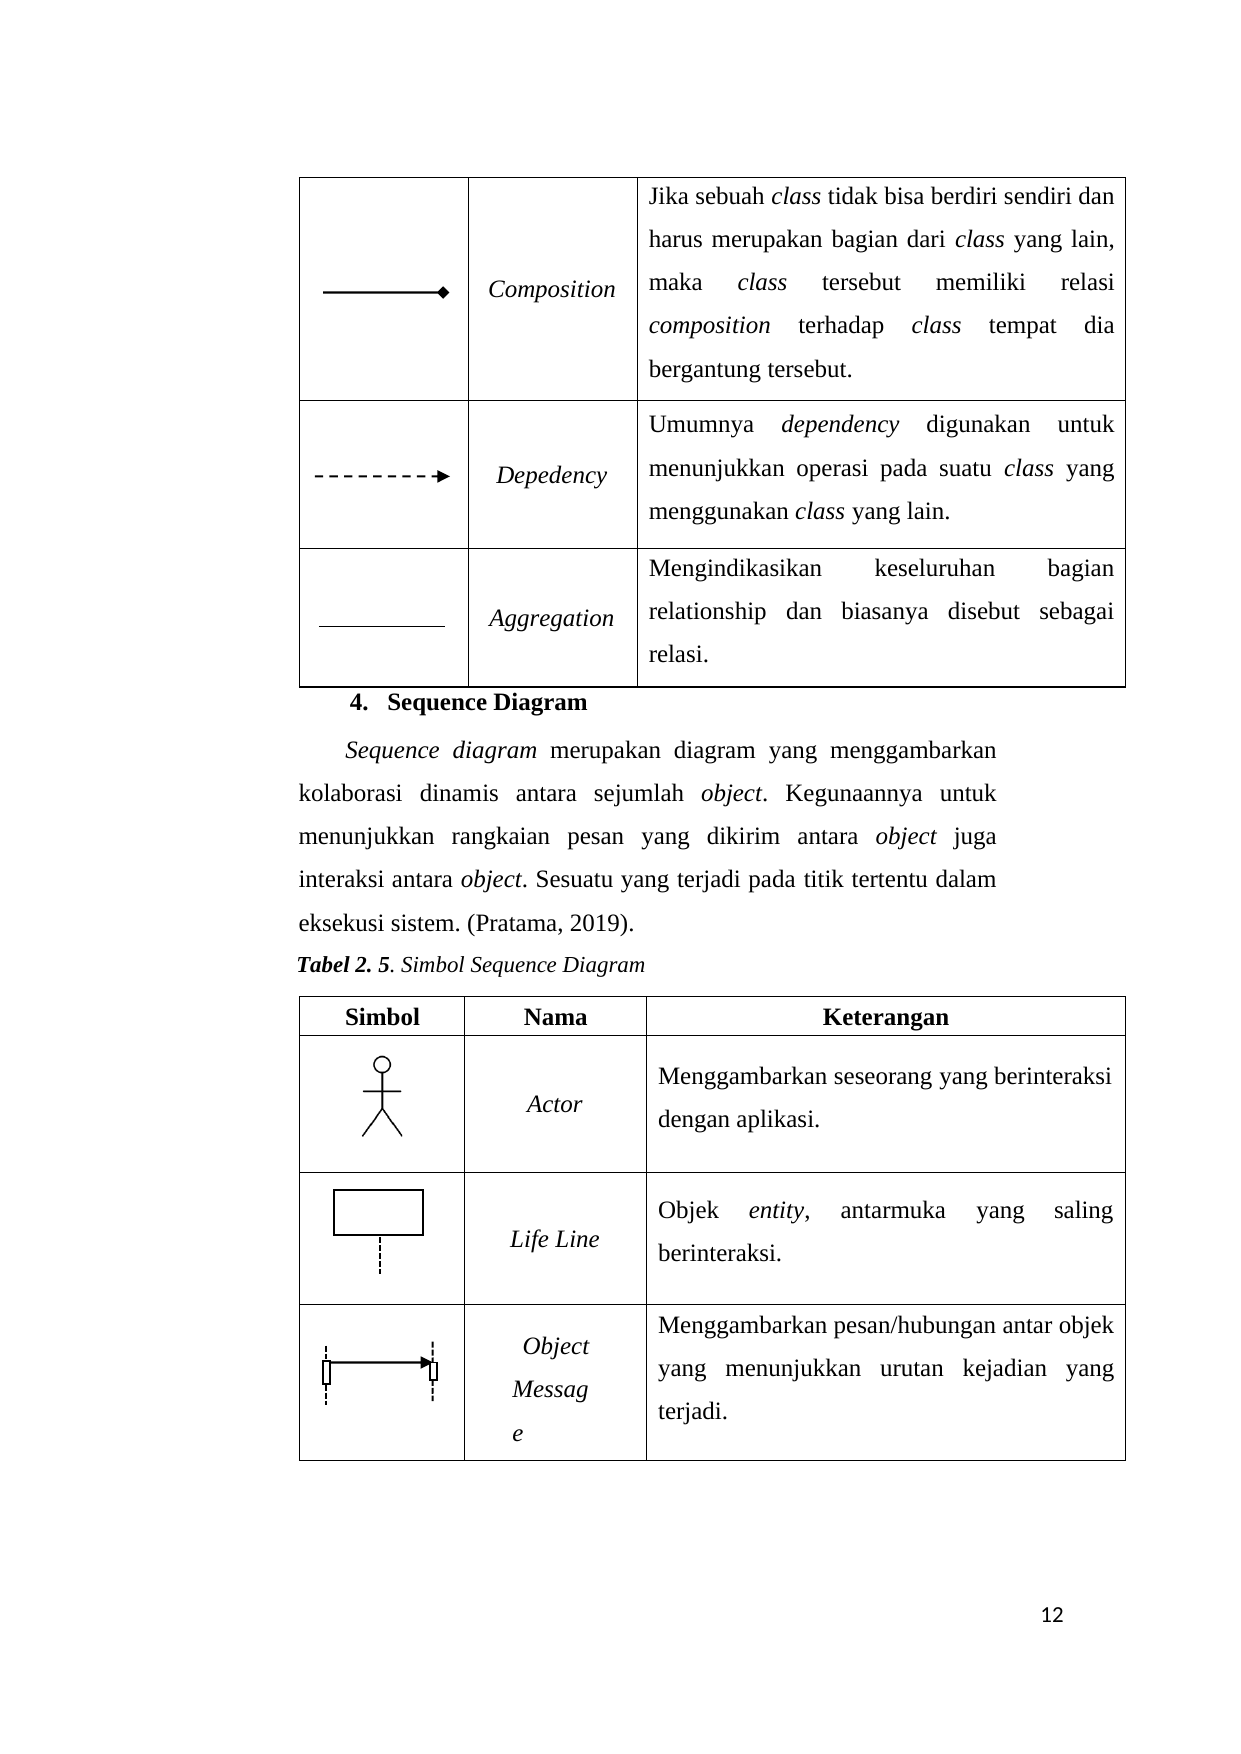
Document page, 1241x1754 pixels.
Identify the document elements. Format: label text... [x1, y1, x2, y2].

table_header Nama [465, 997, 646, 1035]
table_cell Jika sebuah class tidak bisa berdiri sendiri dan harus merupakan bagian dari class yang lain, maka class tersebut memiliki relasi composition terhadap class tempat dia bergantung tersebut. [638, 178, 1125, 400]
picture [361, 1055, 403, 1137]
table_cell [300, 549, 468, 686]
table_cell [300, 401, 468, 548]
table_cell Actor [465, 1036, 646, 1172]
table_cell Menggambarkan seseorang yang berinteraksi dengan aplikasi. [647, 1036, 1125, 1172]
table_header Keterangan [647, 997, 1125, 1035]
table_cell Object Message [465, 1305, 646, 1459]
table_cell Depedency [469, 401, 637, 548]
table_cell [300, 1036, 464, 1172]
table_cell [300, 1305, 464, 1459]
table_cell Mengindikasikan keseluruhan bagian relationship dan biasanya disebut sebagai relasi. [638, 549, 1125, 686]
table_cell [300, 178, 468, 400]
table_cell Composition [469, 178, 637, 400]
table_cell [300, 1173, 464, 1304]
table_header Simbol [300, 997, 464, 1035]
table_cell Objek entity, antarmuka yang saling berinteraksi. [647, 1173, 1125, 1304]
table_cell Aggregation [469, 549, 637, 686]
text Tabel 2. 5. Simbol Sequence Diagram [237, 951, 1063, 977]
table_cell Life Line [465, 1173, 646, 1304]
list Sequence Diagram [349, 688, 1063, 716]
table_cell Umumnya dependency digunakan untuk menunjukkan operasi pada suatu class yang menggunakan class yang lain. [638, 401, 1125, 548]
text Sequence diagram merupakan diagram yang menggambarkan kolaborasi dinamis antara sejumlah object. Kegunaannya untuk menunjukkan rangkaian pesan yang dikirim antara object juga interaksi antara object. Sesuatu yang terjadi pada titik tertentu dalam eksekusi sistem. (Pratama, 2019). [298, 735, 997, 936]
table_cell Menggambarkan pesan/hubungan antar objek yang menunjukkan urutan kejadian yang terjadi. [647, 1305, 1125, 1459]
